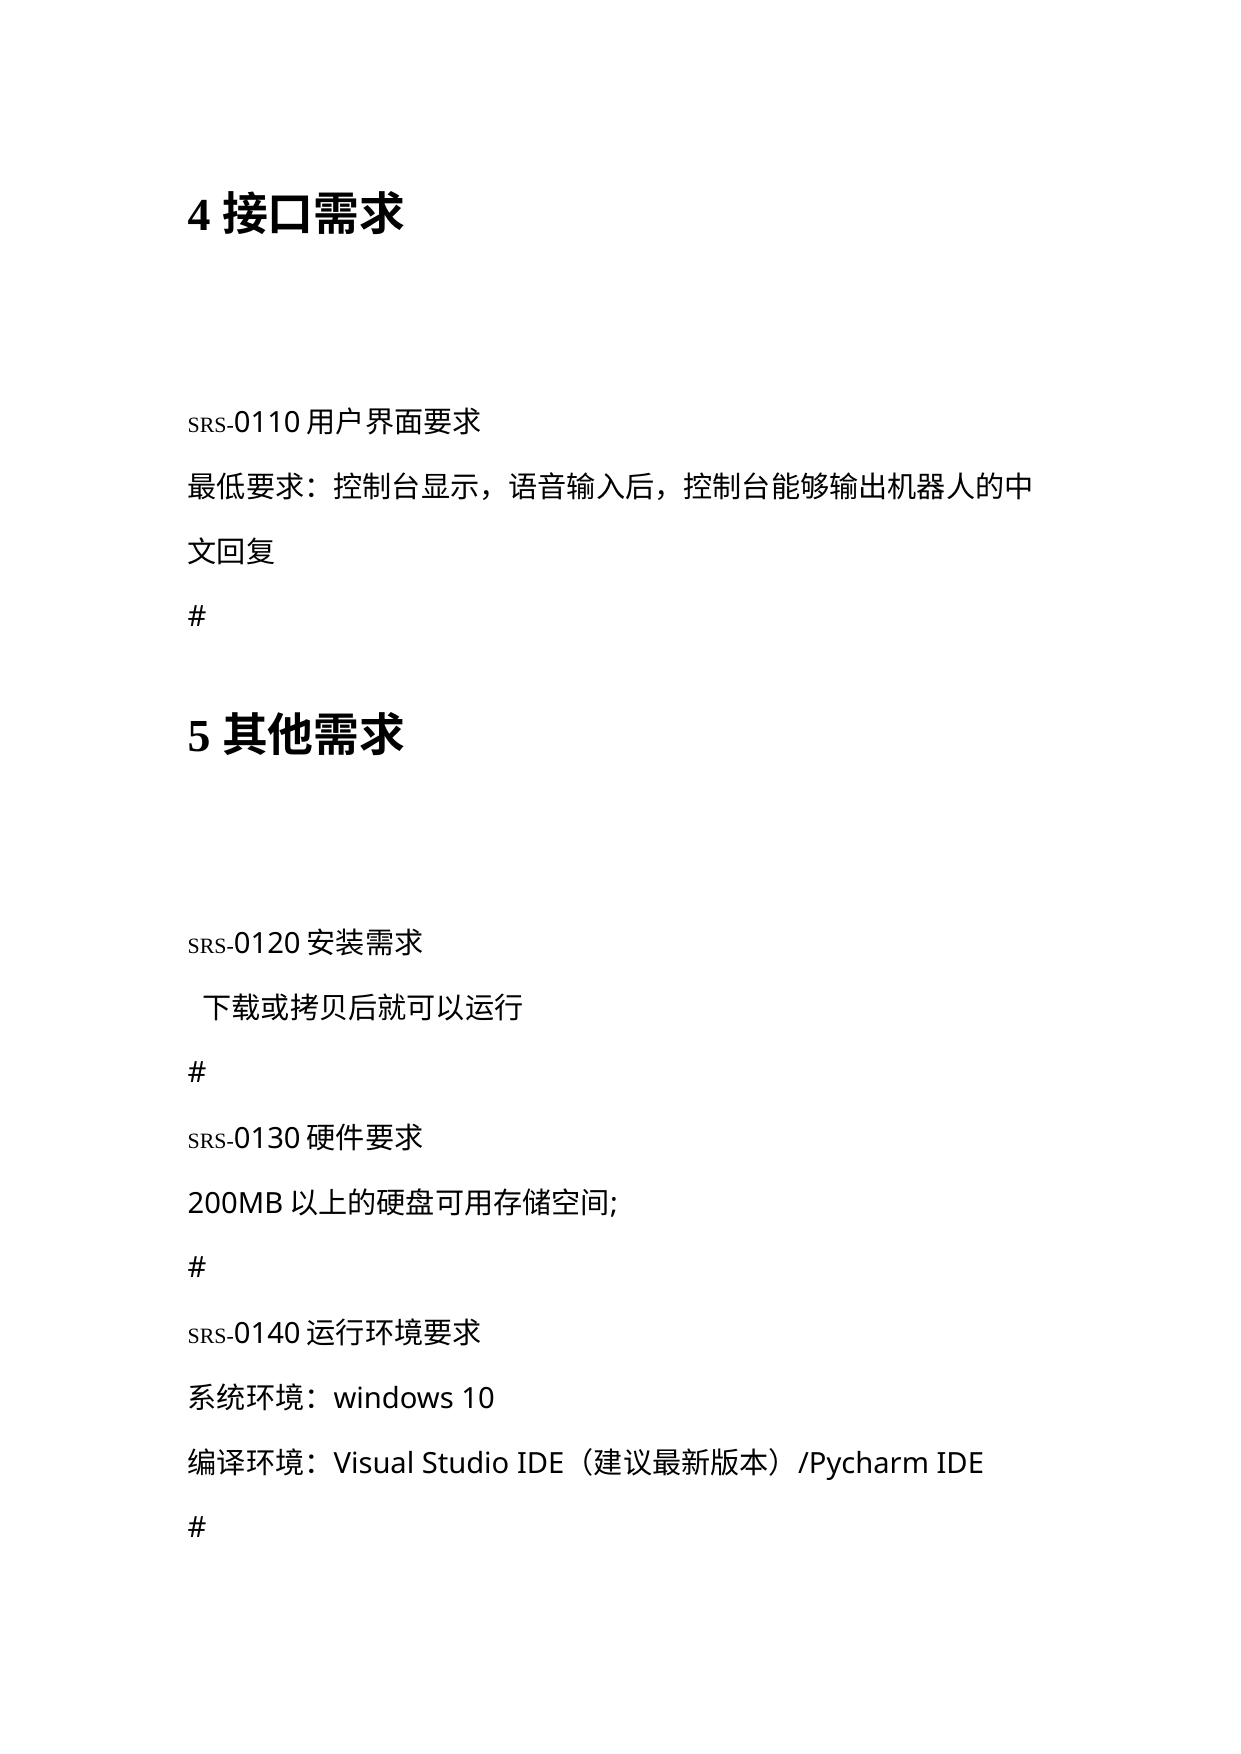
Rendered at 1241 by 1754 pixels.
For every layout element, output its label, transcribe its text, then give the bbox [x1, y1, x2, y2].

text 下载或拷贝后就可以运行 [202, 973, 1053, 1038]
text # [187, 1493, 1053, 1558]
text 最低要求：控制台显示，语音输入后，控制台能够输出机器人的中文回复 [187, 452, 1053, 582]
subtitle 4 接口需求 [187, 162, 1053, 259]
text SRS-0130硬件要求 [187, 1103, 1053, 1168]
text # [187, 582, 1053, 647]
text SRS-0120安装需求 [187, 908, 1053, 973]
text SRS-0140运行环境要求 [187, 1298, 1053, 1363]
text 200MB以上的硬盘可用存储空间; [187, 1168, 1053, 1233]
text # [187, 1233, 1053, 1298]
subtitle 5 其他需求 [187, 683, 1053, 780]
text 编译环境：Visual Studio IDE（建议最新版本）/Pycharm IDE [187, 1428, 1053, 1493]
text SRS-0110用户界面要求 [187, 387, 1053, 452]
text 系统环境：windows 10 [187, 1363, 1053, 1428]
text # [187, 1038, 1053, 1103]
